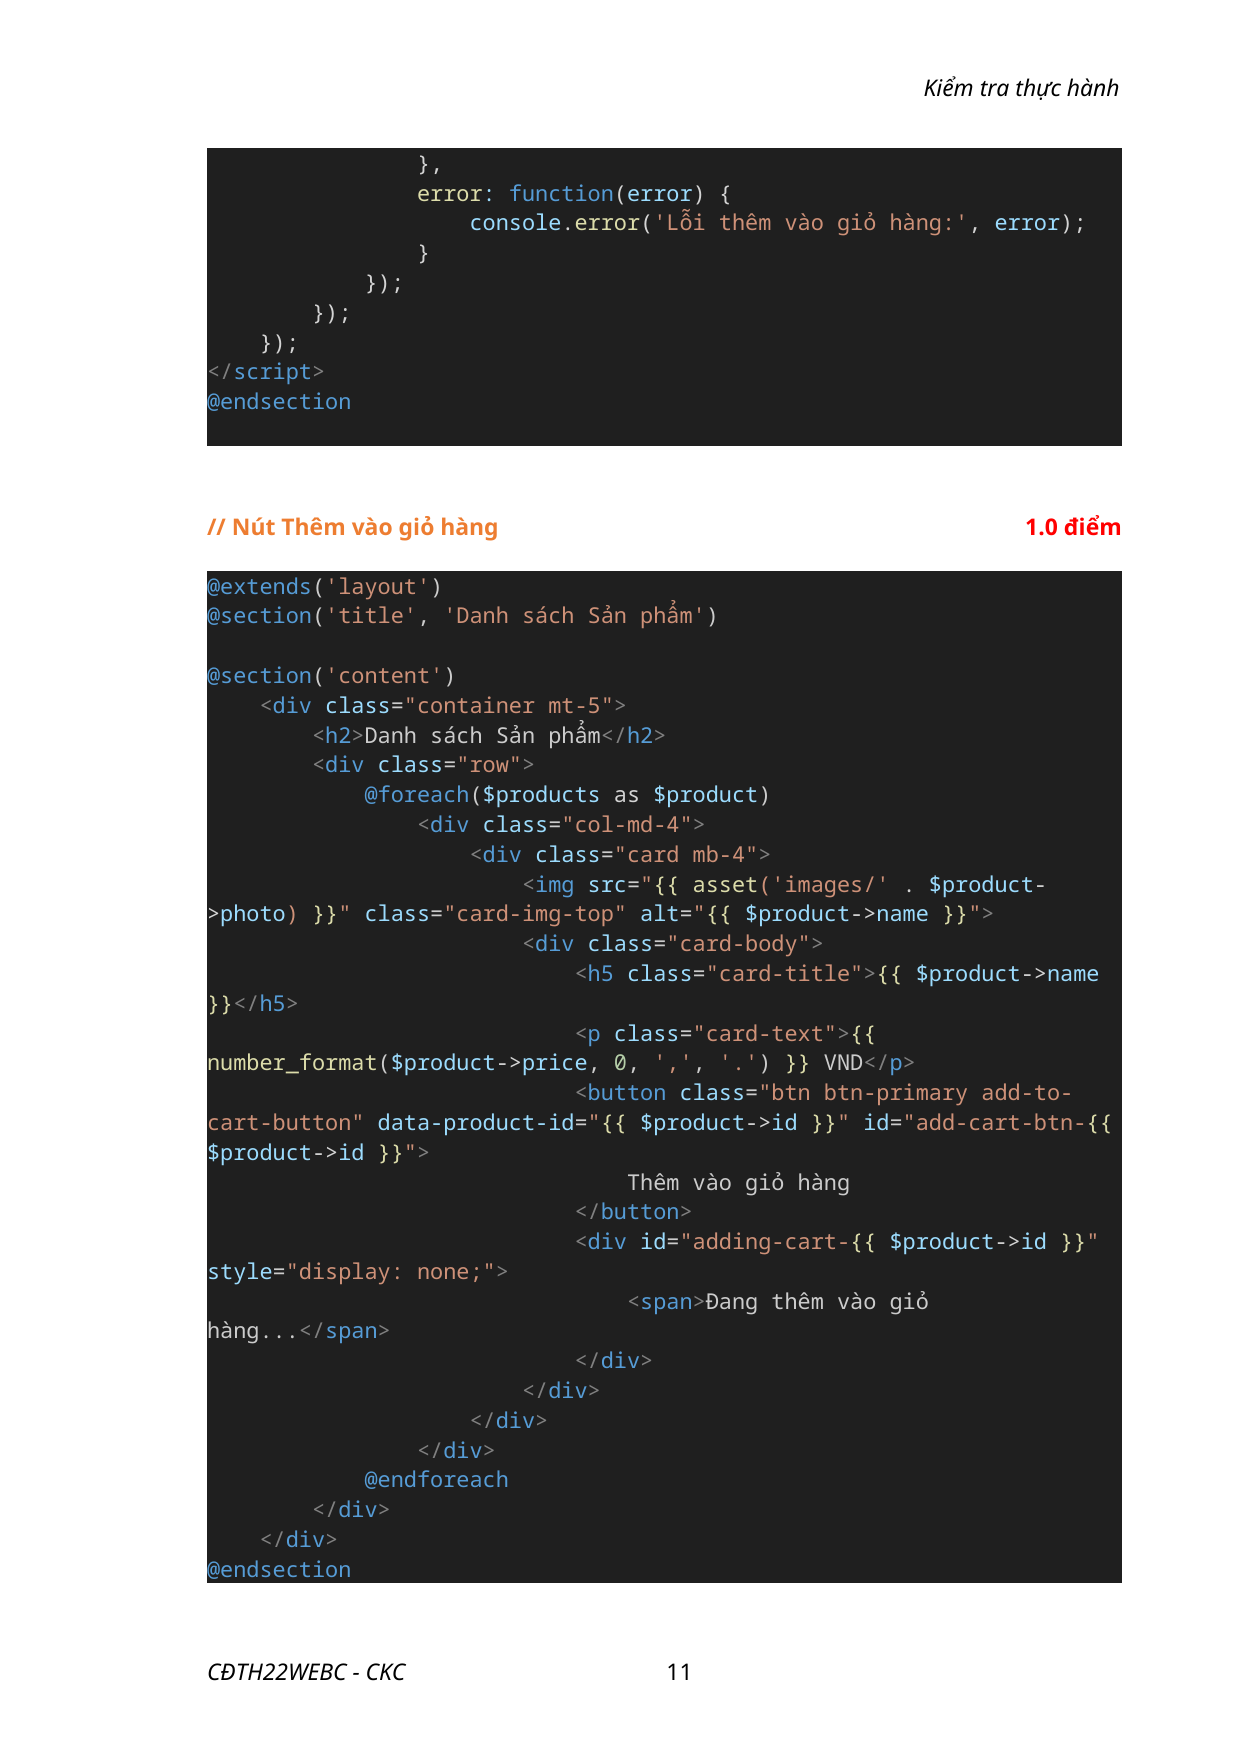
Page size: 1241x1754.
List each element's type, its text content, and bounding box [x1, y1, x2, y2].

text </button> [207, 1196, 1122, 1226]
text }); [207, 297, 1122, 326]
text console.error('Lỗi thêm vào giỏ hàng:', error); [207, 207, 1122, 237]
text @endforeach [207, 1464, 1122, 1494]
text <div class="container mt-5"> [207, 690, 1122, 719]
text @endsection [207, 1554, 1122, 1583]
text // Nút Thêm vào giỏ hàng 1.0 điểm [207, 511, 1122, 542]
text <div id="adding-cart-{{ $product->id }}" style="display: none;"> [207, 1226, 1122, 1286]
text } [207, 237, 1122, 267]
text </div> [207, 1405, 1122, 1434]
text </div> [207, 1434, 1122, 1464]
text </div> [207, 1524, 1122, 1554]
text <h2>Danh sách Sản phẩm</h2> [207, 719, 1122, 749]
text </div> [207, 1494, 1122, 1524]
text <div class="col-md-4"> [207, 809, 1122, 839]
text <div class="row"> [207, 749, 1122, 779]
text Thêm vào giỏ hàng [207, 1166, 1122, 1196]
text @section('title', 'Danh sách Sản phẩm') [207, 600, 1122, 630]
text }); [207, 326, 1122, 356]
text @foreach($products as $product) [207, 779, 1122, 809]
text @extends('layout') [207, 571, 1122, 600]
text error: function(error) { [207, 177, 1122, 207]
text <img src="{{ asset('images/' . $product->photo) }}" class="card-img-top" alt="{{ $product->name }}"> [207, 868, 1122, 928]
text <div class="card mb-4"> [207, 839, 1122, 868]
text <span>Đang thêm vào giỏ hàng...</span> [207, 1286, 1122, 1345]
text <div class="card-body"> [207, 928, 1122, 958]
text <p class="card-text">{{ number_format($product->price, 0, ',', '.') }} VND</p> [207, 1017, 1122, 1077]
text }, [207, 148, 1122, 177]
text </div> [207, 1345, 1122, 1375]
text @endsection [207, 386, 1122, 416]
text }); [207, 267, 1122, 297]
text <h5 class="card-title">{{ $product->name }}</h5> [207, 958, 1122, 1017]
text @section('content') [207, 660, 1122, 690]
text </script> [207, 356, 1122, 386]
text </div> [207, 1375, 1122, 1405]
text <button class="btn btn-primary add-to-cart-button" data-product-id="{{ $product->id }}" id="add-cart-btn-{{ $product->id }}"> [207, 1077, 1122, 1166]
